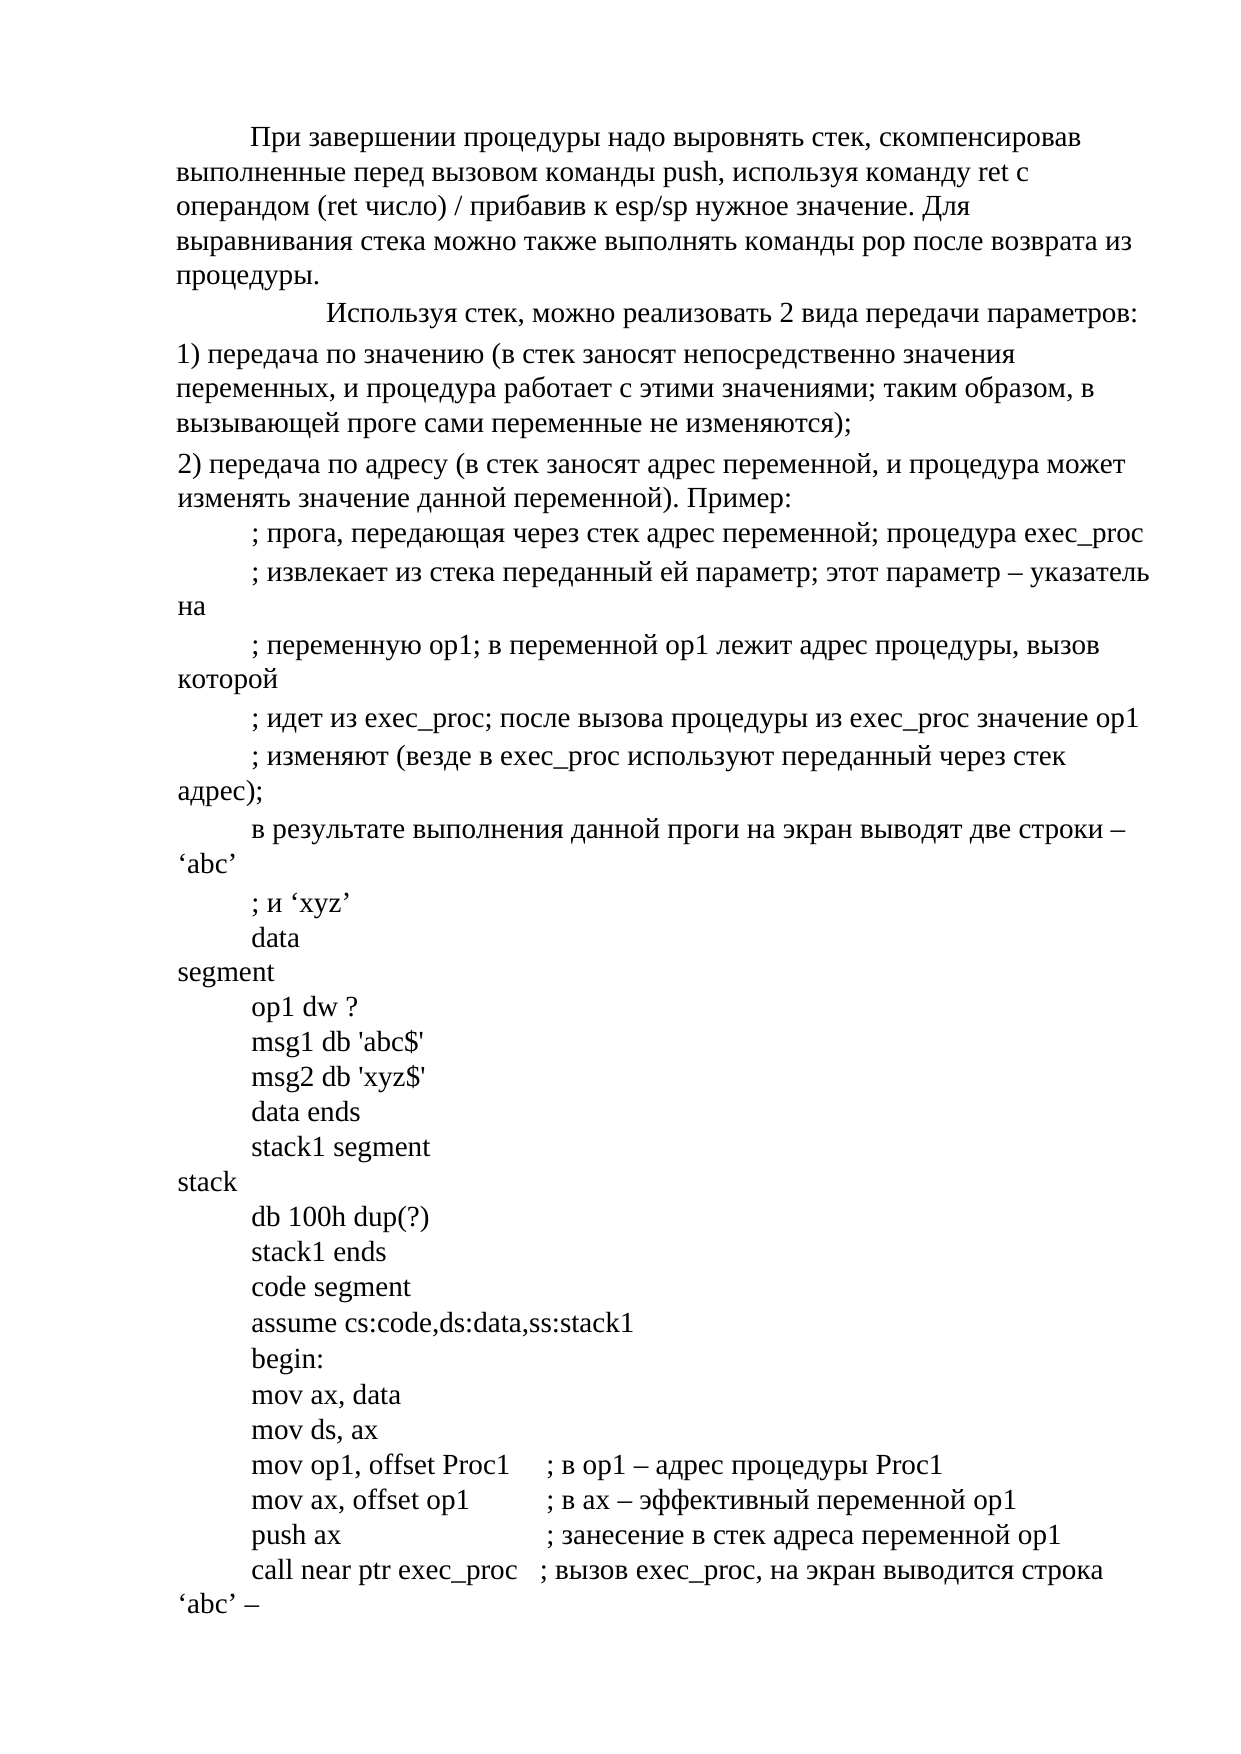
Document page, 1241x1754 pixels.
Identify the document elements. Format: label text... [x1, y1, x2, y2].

text stack1 ends [177, 1234, 1152, 1267]
text code segment [177, 1269, 1152, 1302]
text 2) передача по адресу (в стек заносят адрес переменной, и процедура может изменять значение данной переменной). Пример: [177, 446, 1152, 514]
text ; изменяют (везде в exec_proc используют переданный через стек адрес); [177, 738, 1152, 806]
text mov ax, offset op1 ; в ax – эффективный переменной op1 [177, 1482, 1137, 1516]
text 1) передача по значению (в стек заносят непосредственно значения переменных, и процедура работает с этими значениями; таким образом, в вызывающей проге сами переменные не изменяются); [176, 336, 1153, 439]
text msg1 db 'abc$' [177, 1024, 497, 1058]
text msg2 db 'xyz$' [177, 1059, 497, 1093]
text ; прога, передающая через стек адрес переменной; процедура exec_proc [177, 516, 1152, 549]
text Используя стек, можно реализовать 2 вида передачи параметров: [252, 295, 1152, 328]
text assume cs:code,ds:data,ss:stack1 [177, 1305, 1152, 1338]
text mov ds, ax [177, 1412, 453, 1446]
text ; переменную op1; в переменной op1 лежит адрес процедуры, вызов которой [177, 627, 1152, 695]
text При завершении процедуры надо выровнять стек, скомпенсировав выполненные перед вызовом команды push, используя команду ret с операндом (ret число) / прибавив к esp/sp нужное значение. Для выравнивания стека можно также выполнять команды pop после возврата из процедуры. [176, 119, 1153, 291]
text call near ptr exec_proc ; вызов exec_proc, на экран выводится строка ‘abc’ – [177, 1552, 1152, 1620]
text data segment [177, 920, 407, 988]
text push ax ; занесение в стек адреса переменной op1 [177, 1517, 1137, 1551]
text ; извлекает из стека переданный ей параметр; этот параметр – указатель на [177, 554, 1152, 622]
text mov op1, offset Proc1 ; в op1 – адрес процедуры Proc1 [177, 1447, 1137, 1481]
text data ends [177, 1094, 497, 1128]
text ; и ‘xyz’ [177, 885, 407, 918]
text mov ax, data [177, 1377, 453, 1411]
text db 100h dup(?) [177, 1199, 497, 1232]
text ; идет из exec_proc; после вызова процедуры из exec_proc значение op1 [177, 700, 1152, 733]
text в результате выполнения данной проги на экран выводят две строки – ‘abc’ [177, 812, 1152, 879]
text stack1 segment stack [177, 1129, 497, 1197]
text begin: [177, 1341, 1152, 1374]
text op1 dw ? [177, 989, 407, 1023]
